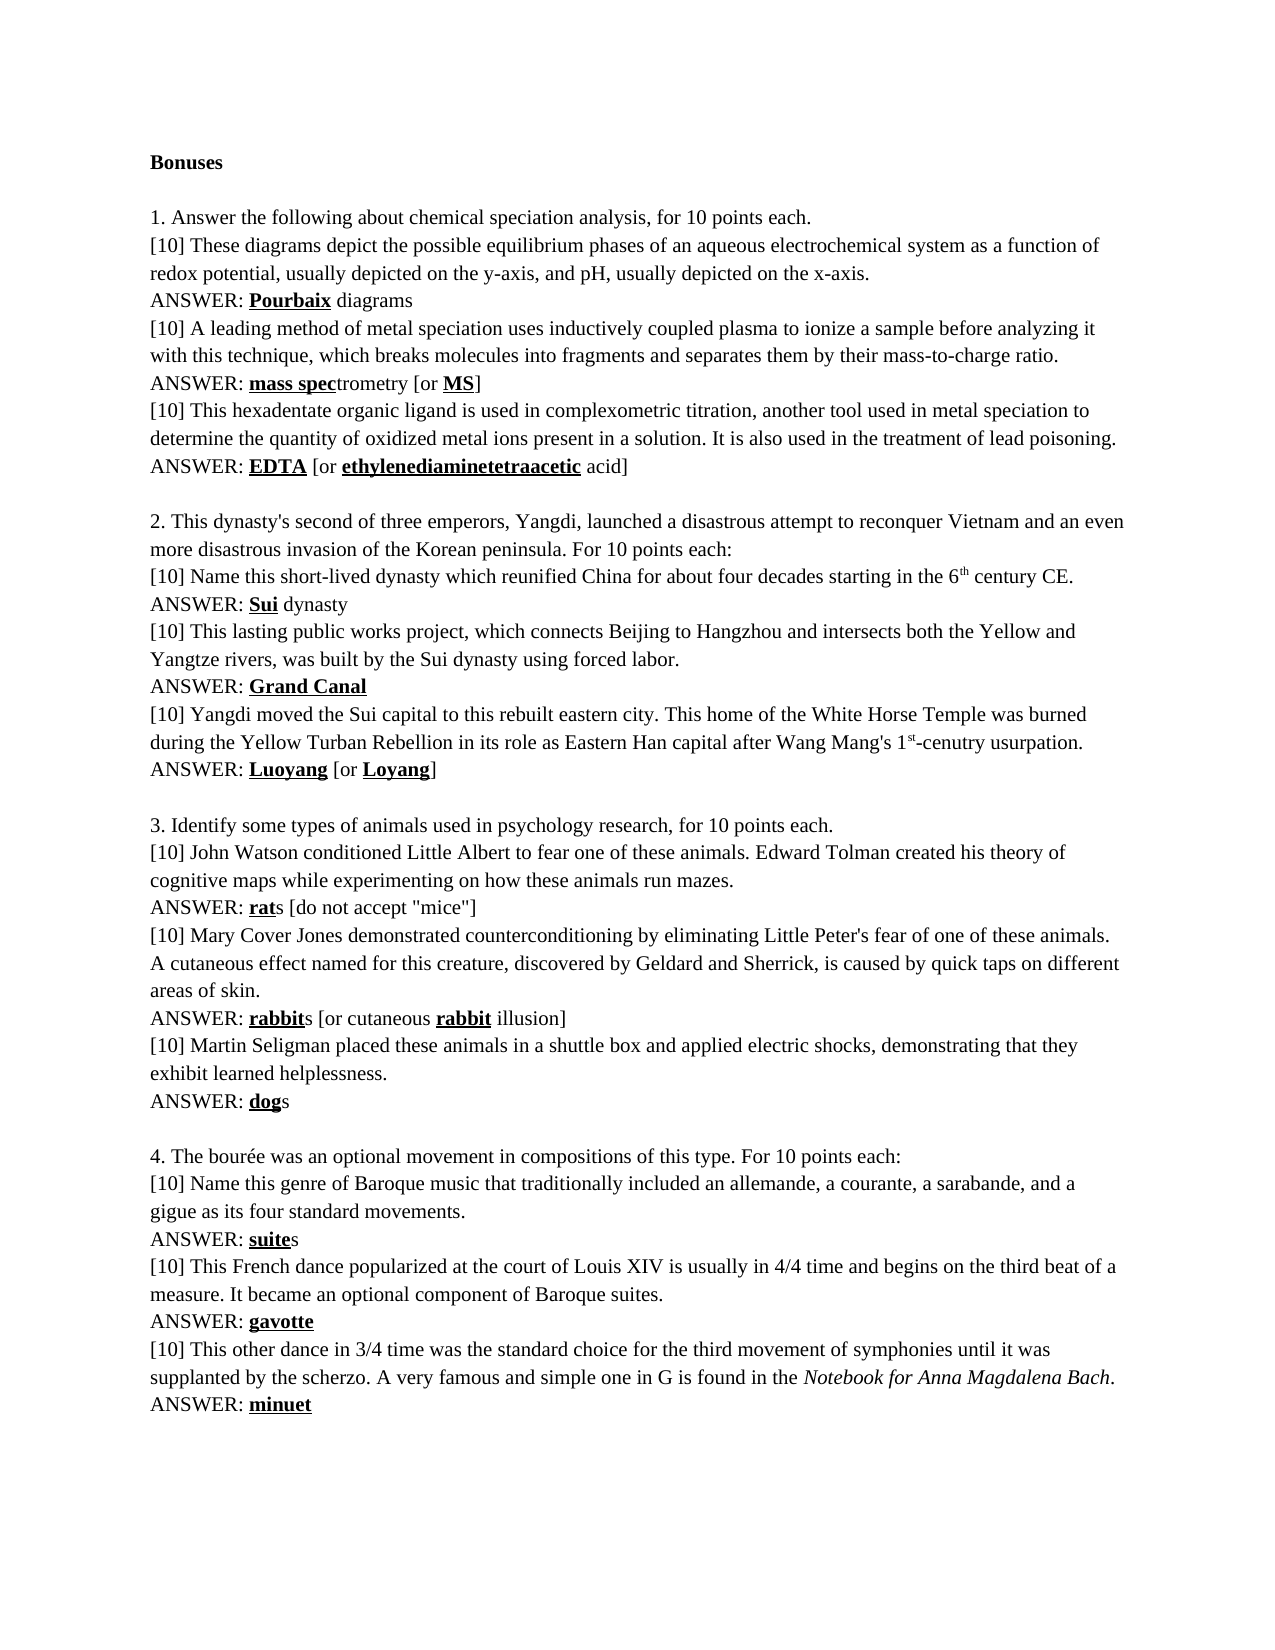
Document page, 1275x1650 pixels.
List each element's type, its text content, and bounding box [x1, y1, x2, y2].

text ANSWER: rats [do not accept "mice"] [150, 895, 1125, 919]
text [10] This French dance popularized at the court of Louis XIV is usually in 4/4 time and begins on the third beat of a measure. It became an optional component of Baroque suites. [150, 1254, 1125, 1306]
text [10] Name this short-lived dynasty which reunified China for about four decades starting in the 6th century CE. [150, 564, 1125, 588]
text ANSWER: minuet [150, 1392, 1125, 1416]
text [10] John Watson conditioned Little Albert to fear one of these animals. Edward Tolman created his theory of cognitive maps while experimenting on how these animals run mazes. [150, 840, 1125, 892]
text [10] Mary Cover Jones demonstrated counterconditioning by eliminating Little Peter's fear of one of these animals. A cutaneous effect named for this creature, discovered by Geldard and Sherrick, is caused by quick taps on different areas of skin. [150, 923, 1125, 1002]
text ANSWER: rabbits [or cutaneous rabbit illusion] [150, 1006, 1125, 1030]
text [10] Yangdi moved the Sui capital to this rebuilt eastern city. This home of the White Horse Temple was burned during the Yellow Turban Rebellion in its role as Eastern Han capital after Wang Mang's 1st-cenutry usurpation. [150, 702, 1125, 754]
text ANSWER: Pourbaix diagrams [150, 288, 1125, 312]
text ANSWER: suites [150, 1227, 1125, 1251]
text 1. Answer the following about chemical speciation analysis, for 10 points each. [150, 205, 1125, 229]
text [10] A leading method of metal speciation uses inductively coupled plasma to ionize a sample before analyzing it with this technique, which breaks molecules into fragments and separates them by their mass-to-charge ratio. [150, 316, 1125, 367]
text ANSWER: Sui dynasty [150, 592, 1125, 616]
text 4. The bourée was an optional movement in compositions of this type. For 10 points each: [150, 1144, 1125, 1168]
text ANSWER: dogs [150, 1088, 1125, 1113]
text [10] Martin Seligman placed these animals in a shuttle box and applied electric shocks, demonstrating that they exhibit learned helplessness. [150, 1033, 1125, 1085]
text [10] This other dance in 3/4 time was the standard choice for the third movement of symphonies until it was supplanted by the scherzo. A very famous and simple one in G is found in the Notebook for Anna Magdalena Bach. [150, 1337, 1125, 1389]
text [10] This hexadentate organic ligand is used in complexometric titration, another tool used in metal speciation to determine the quantity of oxidized metal ions present in a solution. It is also used in the treatment of lead poisoning. [150, 398, 1125, 450]
text 2. This dynasty's second of three emperors, Yangdi, launched a disastrous attempt to reconquer Vietnam and an even more disastrous invasion of the Korean peninsula. For 10 points each: [150, 509, 1125, 561]
text ANSWER: gavotte [150, 1309, 1125, 1333]
text 3. Identify some types of animals used in psychology research, for 10 points each. [150, 812, 1125, 837]
text [10] These diagrams depict the possible equilibrium phases of an aqueous electrochemical system as a function of redox potential, usually depicted on the y-axis, and pH, usually depicted on the x-axis. [150, 233, 1125, 284]
text [10] Name this genre of Baroque music that traditionally included an allemande, a courante, a sarabande, and a gigue as its four standard movements. [150, 1171, 1125, 1223]
text ANSWER: mass spectrometry [or MS] [150, 371, 1125, 395]
text ANSWER: EDTA [or ethylenediaminetetraacetic acid] [150, 454, 1125, 478]
text [10] This lasting public works project, which connects Beijing to Hangzhou and intersects both the Yellow and Yangtze rivers, was built by the Sui dynasty using forced labor. [150, 619, 1125, 671]
text ANSWER: Luoyang [or Loyang] [150, 757, 1125, 781]
text ANSWER: Grand Canal [150, 674, 1125, 698]
text Bonuses [150, 150, 1125, 174]
